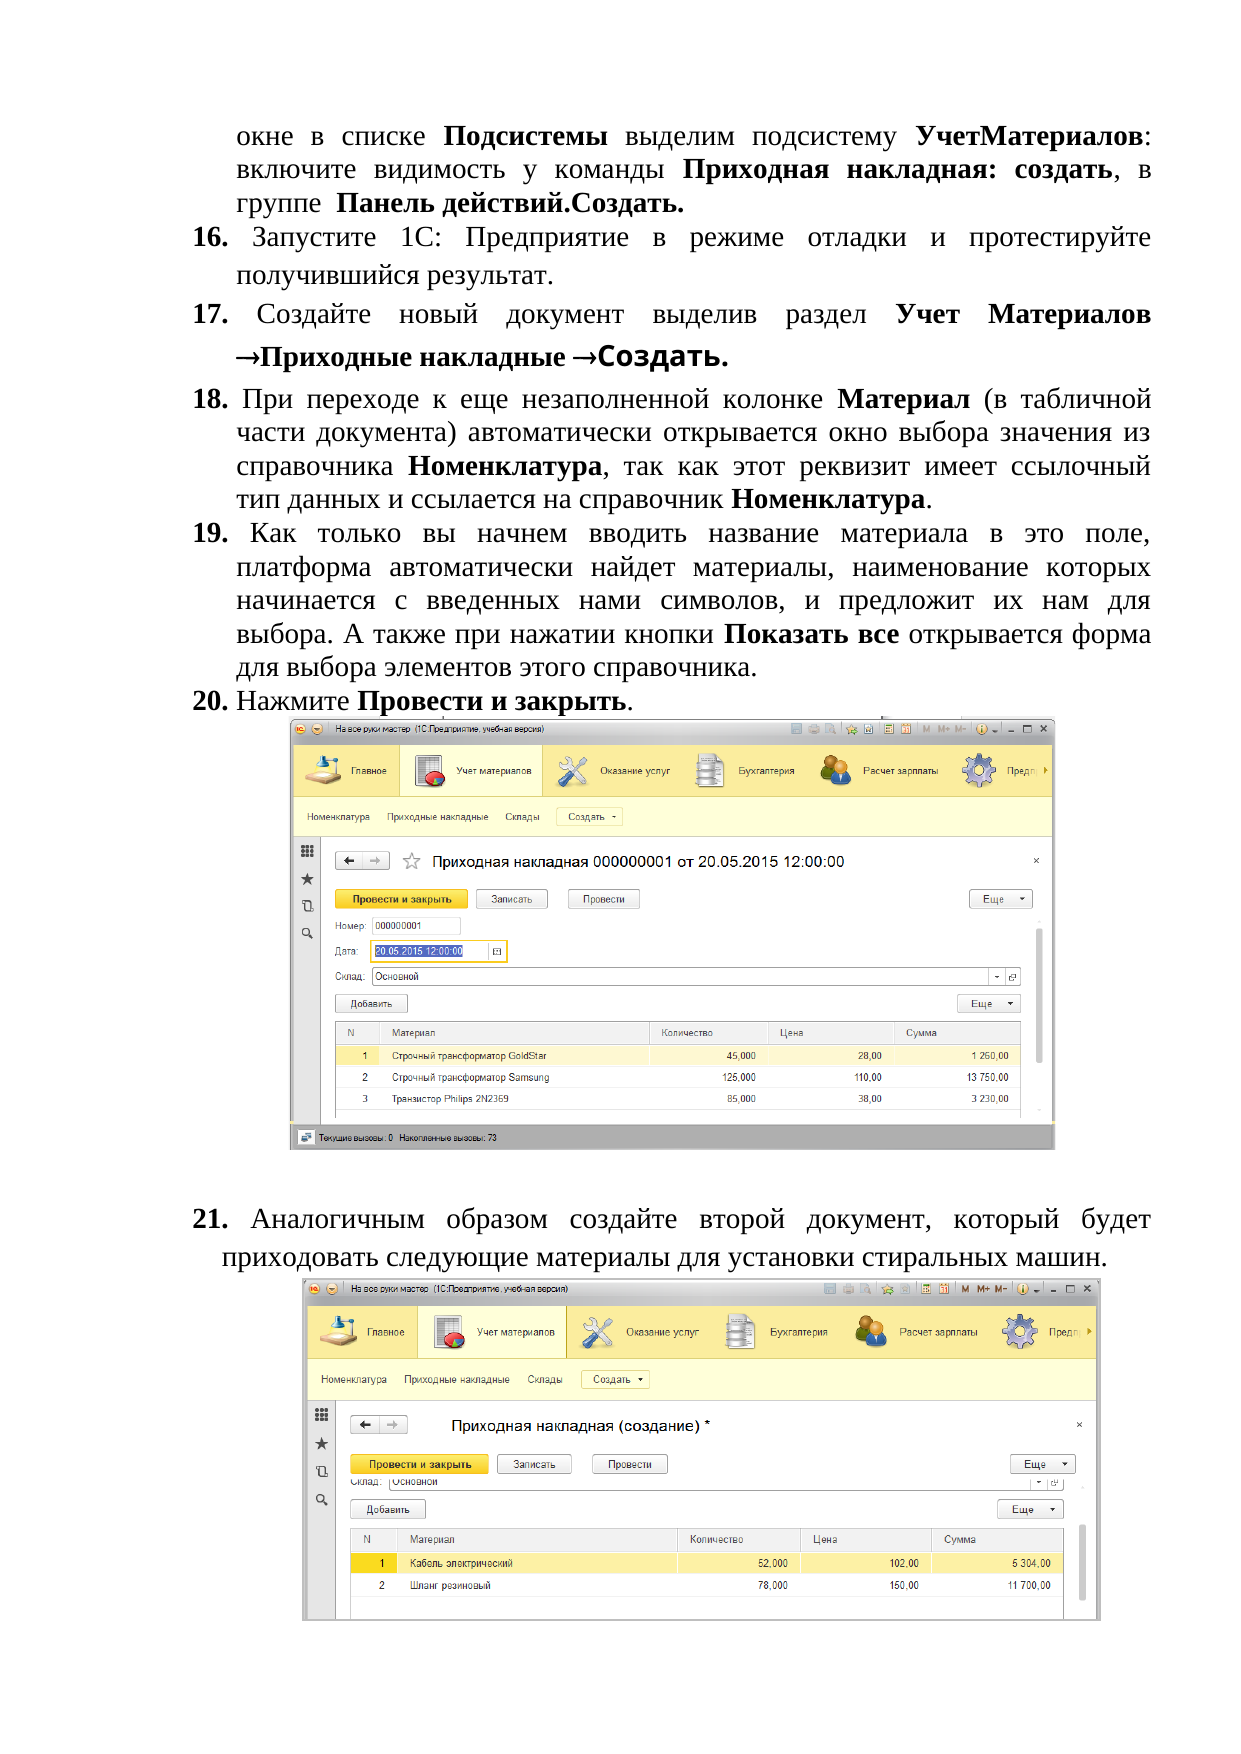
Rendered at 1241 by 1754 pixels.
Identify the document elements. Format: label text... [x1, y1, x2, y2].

picture [304, 1179, 1099, 1519]
text 20. Нажмите Провести и закрыть. [192, 582, 1152, 616]
text 19. Как только вы начнем вводить название материала в это поле, платформа автоматически найдет материалы, наименование которых начинается с введенных нами символов, и предложит их нам для выбора. А также при нажатии кнопки Показать все открывается форма для выбора элементов этого справочника. [192, 414, 1152, 582]
text 17. Создайте новый документ выделив раздел Учет Материалов ®Приходные накладные ®Создать. [192, 195, 1152, 274]
text 16. Запустите 1С: Предприятие в режиме отладки и протестируйте получившийся результат. [192, 118, 1152, 190]
text 21. Аналогичным образом создайте второй документ, который будет приходовать следующие материалы для установки стиральных машин. [192, 1100, 1152, 1172]
text 18. При переходе к еще незаполненной колонке Материал (в табличной части документа) автоматически открывается окно выбора значения из справочника Номенклатура, так как этот реквизит имеет ссылочный тип данных и ссылается на справочник Номенклатура. [192, 280, 1152, 414]
picture [288, 615, 1056, 1049]
